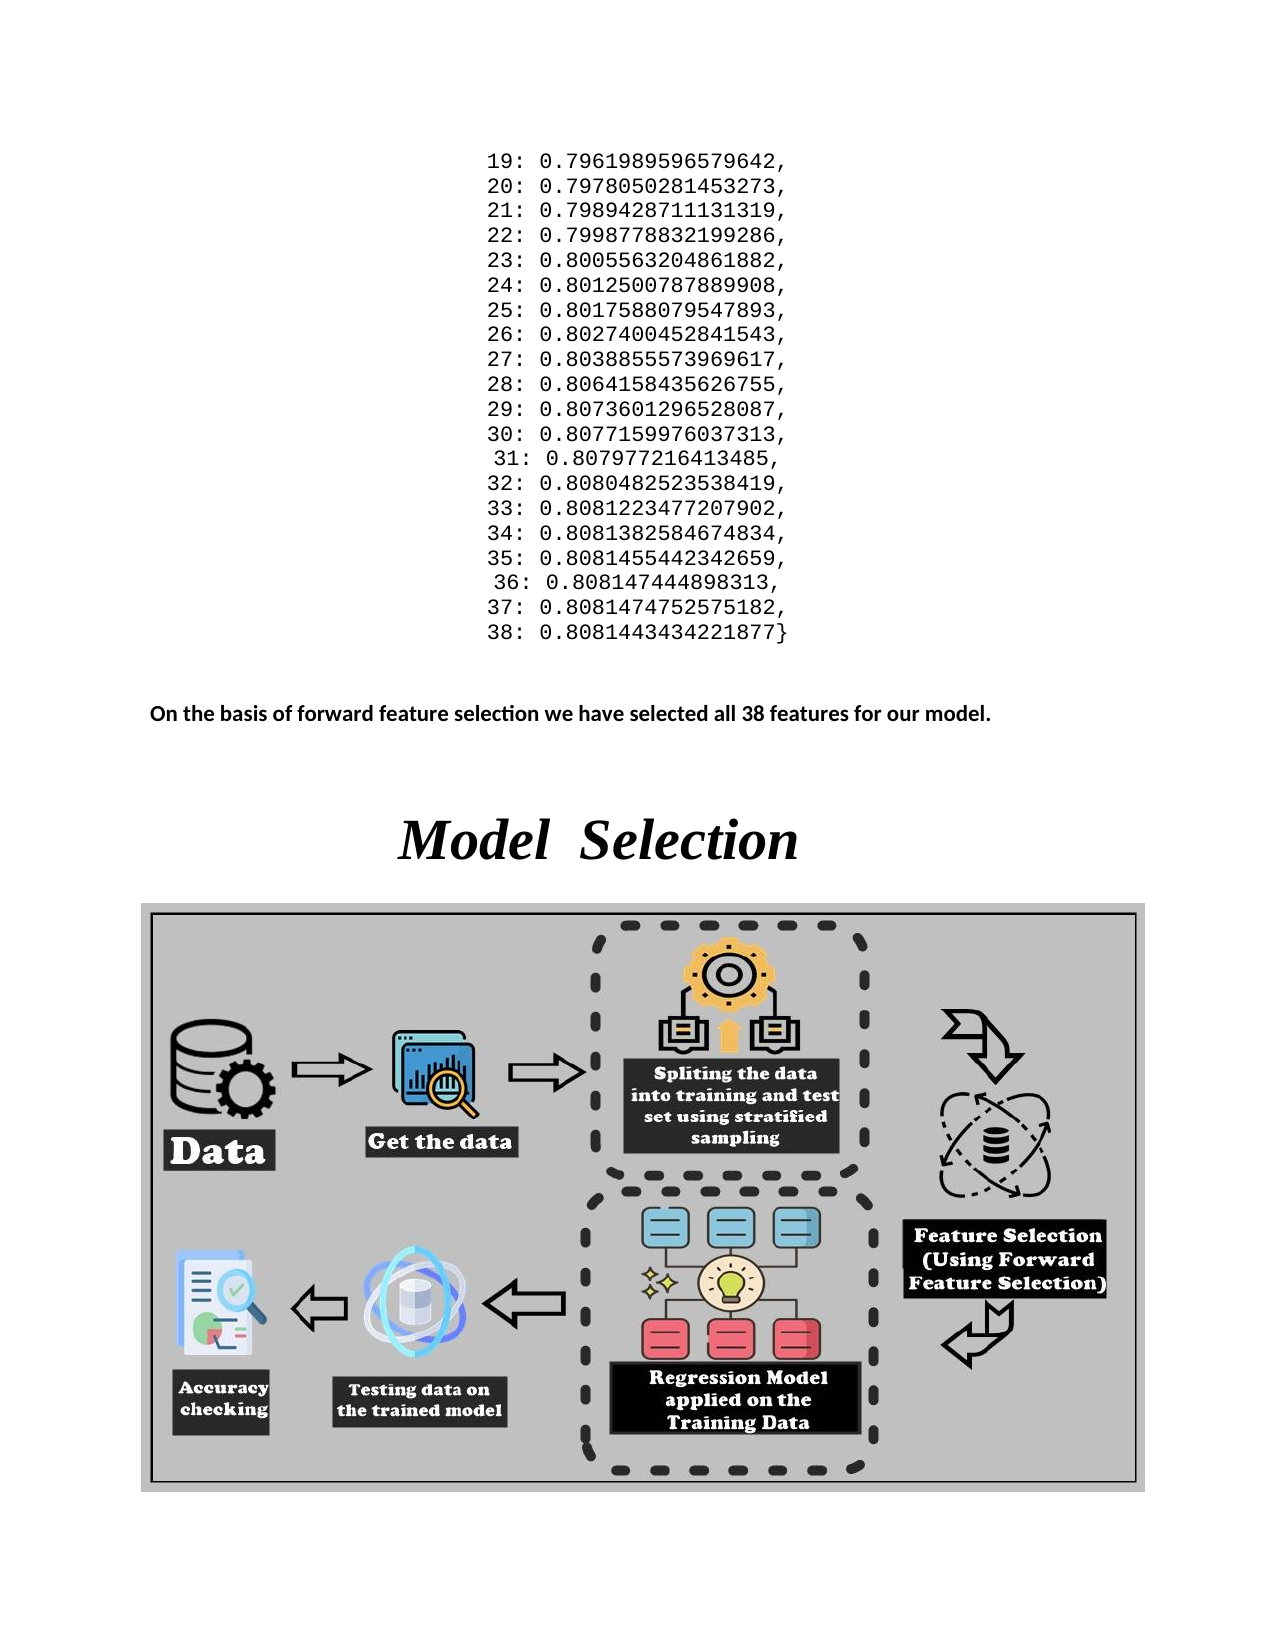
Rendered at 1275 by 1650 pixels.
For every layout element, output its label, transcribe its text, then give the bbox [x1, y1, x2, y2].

text 33: 0.8081223477207902, [150, 497, 1125, 522]
text 37: 0.8081474752575182, [150, 596, 1125, 621]
text 26: 0.8027400452841543, [150, 323, 1125, 348]
text 35: 0.8081455442342659, [150, 547, 1125, 571]
text 32: 0.8080482523538419, [150, 472, 1125, 497]
text On the basis of forward feature selection we have selected all 38 features for our model. [150, 699, 1125, 727]
text 28: 0.8064158435626755, [150, 373, 1125, 398]
text 36: 0.808147444898313, [150, 571, 1125, 596]
text 20: 0.7978050281453273, [150, 175, 1125, 199]
text 22: 0.7998778832199286, [150, 224, 1125, 249]
text 27: 0.8038855573969617, [150, 348, 1125, 373]
text 21: 0.7989428711131319, [150, 199, 1125, 224]
text 23: 0.8005563204861882, [150, 249, 1125, 274]
text 38: 0.8081443434221877} [150, 621, 1125, 646]
text 34: 0.8081382584674834, [150, 522, 1125, 547]
picture [141, 903, 1145, 1492]
text 24: 0.8012500787889908, [150, 274, 1125, 299]
text 19: 0.7961989596579642, [150, 150, 1125, 175]
text 30: 0.8077159976037313, [150, 423, 1125, 447]
text Model Selection [150, 805, 1125, 872]
text 31: 0.807977216413485, [150, 447, 1125, 472]
text 25: 0.8017588079547893, [150, 299, 1125, 323]
text 29: 0.8073601296528087, [150, 398, 1125, 423]
